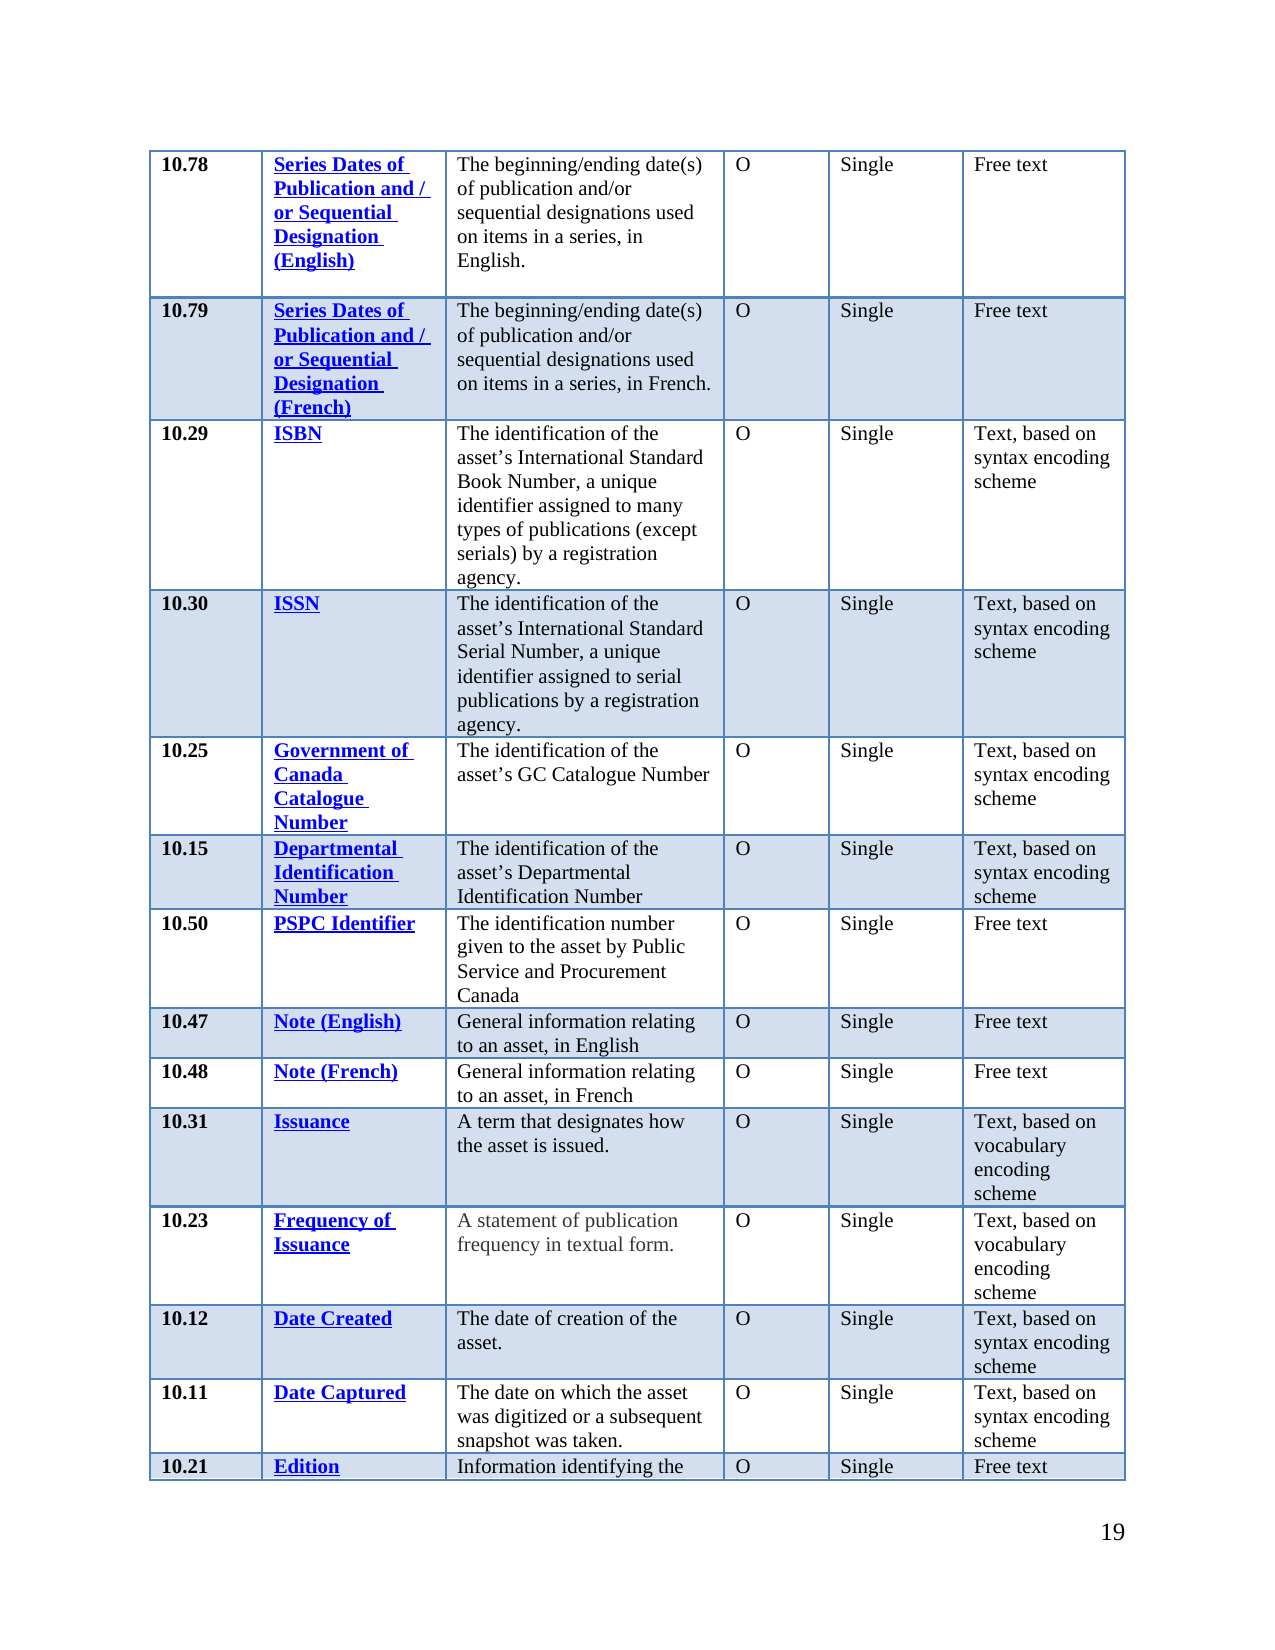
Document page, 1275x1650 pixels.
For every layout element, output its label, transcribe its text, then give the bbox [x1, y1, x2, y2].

table_cell 10.79 [151, 299, 261, 419]
table_cell Free text [964, 1009, 1124, 1057]
table_cell 10.15 [151, 836, 261, 908]
table_cell The identification number given to the asset by Public Service and Procurement Canada [447, 910, 723, 1007]
table_cell Note (English) [263, 1009, 445, 1057]
table_cell Free text [964, 1059, 1124, 1107]
table_cell Departmental Identification Number [263, 836, 445, 908]
table_cell O [725, 591, 828, 736]
table_cell Series Dates of Publication and / or Sequential Designation (English) [263, 152, 445, 296]
table_cell Government of Canada Catalogue Number [263, 738, 445, 834]
table_cell 10.48 [151, 1059, 261, 1107]
table_cell Date Captured [263, 1380, 445, 1452]
table_cell 10.11 [151, 1380, 261, 1452]
table_cell Text, based on syntax encoding scheme [964, 738, 1124, 834]
table_cell Edition [263, 1454, 445, 1478]
table_cell O [725, 1454, 828, 1478]
table_cell Single [830, 1009, 962, 1057]
table_cell Free text [964, 299, 1124, 419]
table_cell Single [830, 1454, 962, 1478]
table_cell Series Dates of Publication and / or Sequential Designation (French) [263, 299, 445, 419]
table_cell 10.50 [151, 910, 261, 1007]
table_cell O [725, 1009, 828, 1057]
table_cell Text, based on syntax encoding scheme [964, 591, 1124, 736]
table_cell Frequency of Issuance [263, 1208, 445, 1304]
table_cell O [725, 1380, 828, 1452]
table_cell O [725, 910, 828, 1007]
table_cell Single [830, 421, 962, 589]
table_cell Single [830, 299, 962, 419]
table_cell General information relating to an asset, in English [447, 1009, 723, 1057]
table_cell Single [830, 1059, 962, 1107]
table_cell 10.78 [151, 152, 261, 296]
table_cell 10.23 [151, 1208, 261, 1304]
table_cell Text, based on syntax encoding scheme [964, 1380, 1124, 1452]
table_cell The date on which the asset was digitized or a subsequent snapshot was taken. [447, 1380, 723, 1452]
table_cell 10.29 [151, 421, 261, 589]
table_cell O [725, 299, 828, 419]
table_cell 10.47 [151, 1009, 261, 1057]
table_cell Single [830, 1380, 962, 1452]
table_cell O [725, 1109, 828, 1205]
table_cell Single [830, 591, 962, 736]
table_cell Single [830, 1109, 962, 1205]
table_cell The date of creation of the asset. [447, 1306, 723, 1378]
table_cell Single [830, 152, 962, 296]
table_cell Text, based on vocabulary encoding scheme [964, 1109, 1124, 1205]
table_cell Free text [964, 1454, 1124, 1478]
table_cell 10.12 [151, 1306, 261, 1378]
table_cell The beginning/ending date(s) of publication and/or sequential designations used on items in a series, in English. [447, 152, 723, 296]
table_cell Text, based on syntax encoding scheme [964, 836, 1124, 908]
table_cell Single [830, 1208, 962, 1304]
table_cell O [725, 836, 828, 908]
table_cell The identification of the asset’s GC Catalogue Number [447, 738, 723, 834]
table_cell Text, based on vocabulary encoding scheme [964, 1208, 1124, 1304]
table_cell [447, 1454, 723, 1478]
table_cell O [725, 1208, 828, 1304]
table_cell O [725, 1059, 828, 1107]
table_cell Single [830, 738, 962, 834]
table_cell Date Created [263, 1306, 445, 1378]
table_cell Text, based on syntax encoding scheme [964, 1306, 1124, 1378]
table_cell Single [830, 1306, 962, 1378]
table_cell A term that designates how the asset is issued. [447, 1109, 723, 1205]
table_cell Single [830, 836, 962, 908]
table_cell A statement of publication frequency in textual form. [447, 1208, 723, 1304]
table_cell The identification of the asset’s International Standard Book Number, a unique identifier assigned to many types of publications (except serials) by a registration agency. [447, 421, 723, 589]
table_cell 10.25 [151, 738, 261, 834]
table_cell The beginning/ending date(s) of publication and/or sequential designations used on items in a series, in French. [447, 299, 723, 419]
table_cell O [725, 152, 828, 296]
table_cell The identification of the asset’s International Standard Serial Number, a unique identifier assigned to serial publications by a registration agency. [447, 591, 723, 736]
table_cell Text, based on syntax encoding scheme [964, 421, 1124, 589]
table_cell ISSN [263, 591, 445, 736]
table_cell 10.31 [151, 1109, 261, 1205]
table_cell 10.30 [151, 591, 261, 736]
table_cell PSPC Identifier [263, 910, 445, 1007]
table_cell The identification of the asset’s Departmental Identification Number [447, 836, 723, 908]
table_cell ISBN [263, 421, 445, 589]
table_cell 10.21 [151, 1454, 261, 1478]
table_cell Issuance [263, 1109, 445, 1205]
table_cell O [725, 1306, 828, 1378]
table_cell Free text [964, 152, 1124, 296]
table_cell General information relating to an asset, in French [447, 1059, 723, 1107]
table_cell O [725, 738, 828, 834]
table_cell O [725, 421, 828, 589]
table_cell Single [830, 910, 962, 1007]
table_cell Free text [964, 910, 1124, 1007]
table_cell Note (French) [263, 1059, 445, 1107]
